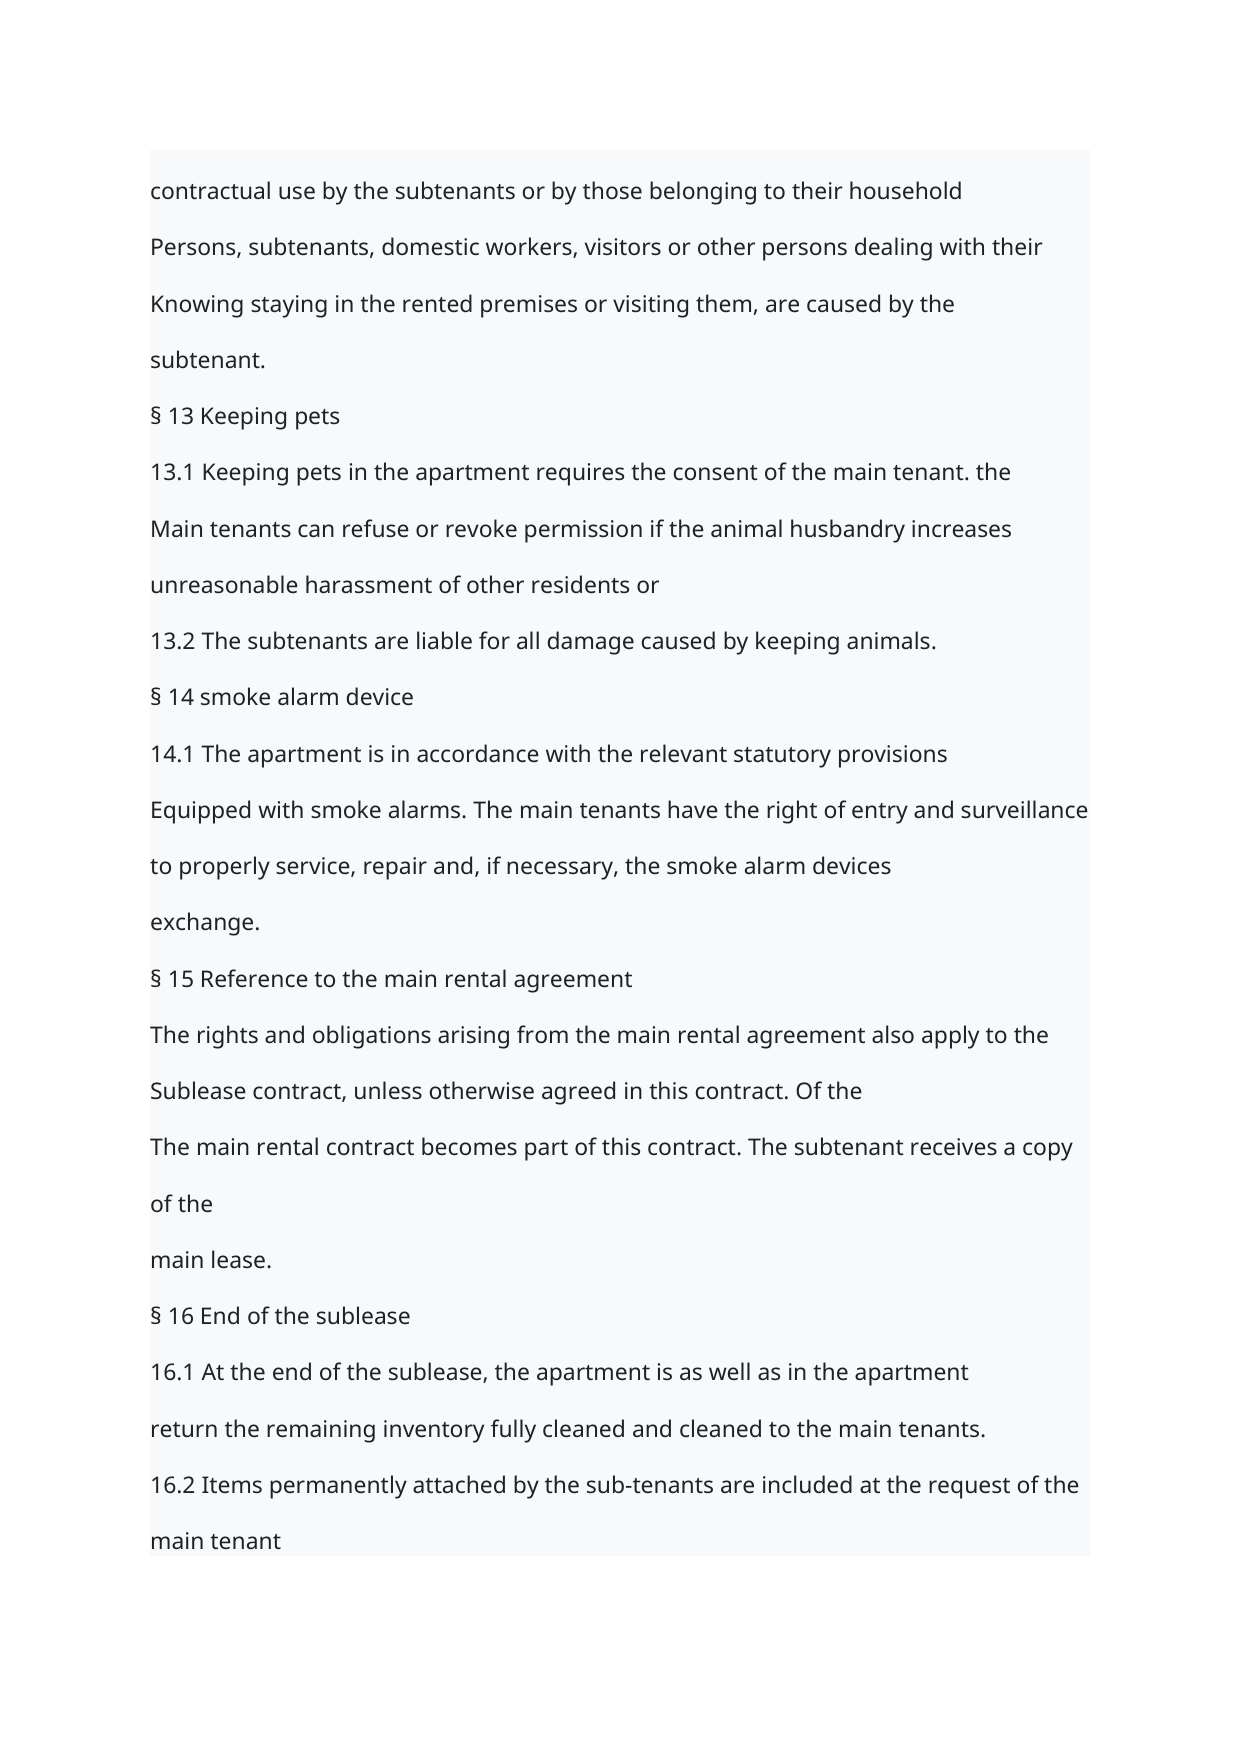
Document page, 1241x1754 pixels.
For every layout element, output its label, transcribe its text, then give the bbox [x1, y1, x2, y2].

text 16.2 Items permanently attached by the sub-tenants are included at the request of the main tenant [150, 1444, 1090, 1556]
text § 16 End of the sublease [150, 1275, 1090, 1331]
text return the remaining inventory fully cleaned and cleaned to the main tenants. [150, 1387, 1090, 1444]
text § 15 Reference to the main rental agreement [150, 937, 1090, 994]
text Main tenants can refuse or revoke permission if the animal husbandry increases [150, 487, 1090, 544]
text § 14 smoke alarm device [150, 656, 1090, 712]
text § 13 Keeping pets [150, 375, 1090, 431]
text 13.1 Keeping pets in the apartment requires the consent of the main tenant. the [150, 431, 1090, 487]
text contractual use by the subtenants or by those belonging to their household [150, 150, 1090, 206]
text to properly service, repair and, if necessary, the smoke alarm devices [150, 825, 1090, 881]
text exchange. [150, 881, 1090, 937]
text Knowing staying in the rented premises or visiting them, are caused by the [150, 262, 1090, 319]
text The main rental contract becomes part of this contract. The subtenant receives a copy of the [150, 1106, 1090, 1219]
text The rights and obligations arising from the main rental agreement also apply to the [150, 994, 1090, 1050]
text Persons, subtenants, domestic workers, visitors or other persons dealing with their [150, 206, 1090, 262]
text Sublease contract, unless otherwise agreed in this contract. Of the [150, 1050, 1090, 1106]
text subtenant. [150, 319, 1090, 375]
text main lease. [150, 1219, 1090, 1275]
text 14.1 The apartment is in accordance with the relevant statutory provisions [150, 712, 1090, 769]
text unreasonable harassment of other residents or [150, 544, 1090, 600]
text 16.1 At the end of the sublease, the apartment is as well as in the apartment [150, 1331, 1090, 1387]
text 13.2 The subtenants are liable for all damage caused by keeping animals. [150, 600, 1090, 656]
text Equipped with smoke alarms. The main tenants have the right of entry and surveillance [150, 769, 1090, 825]
